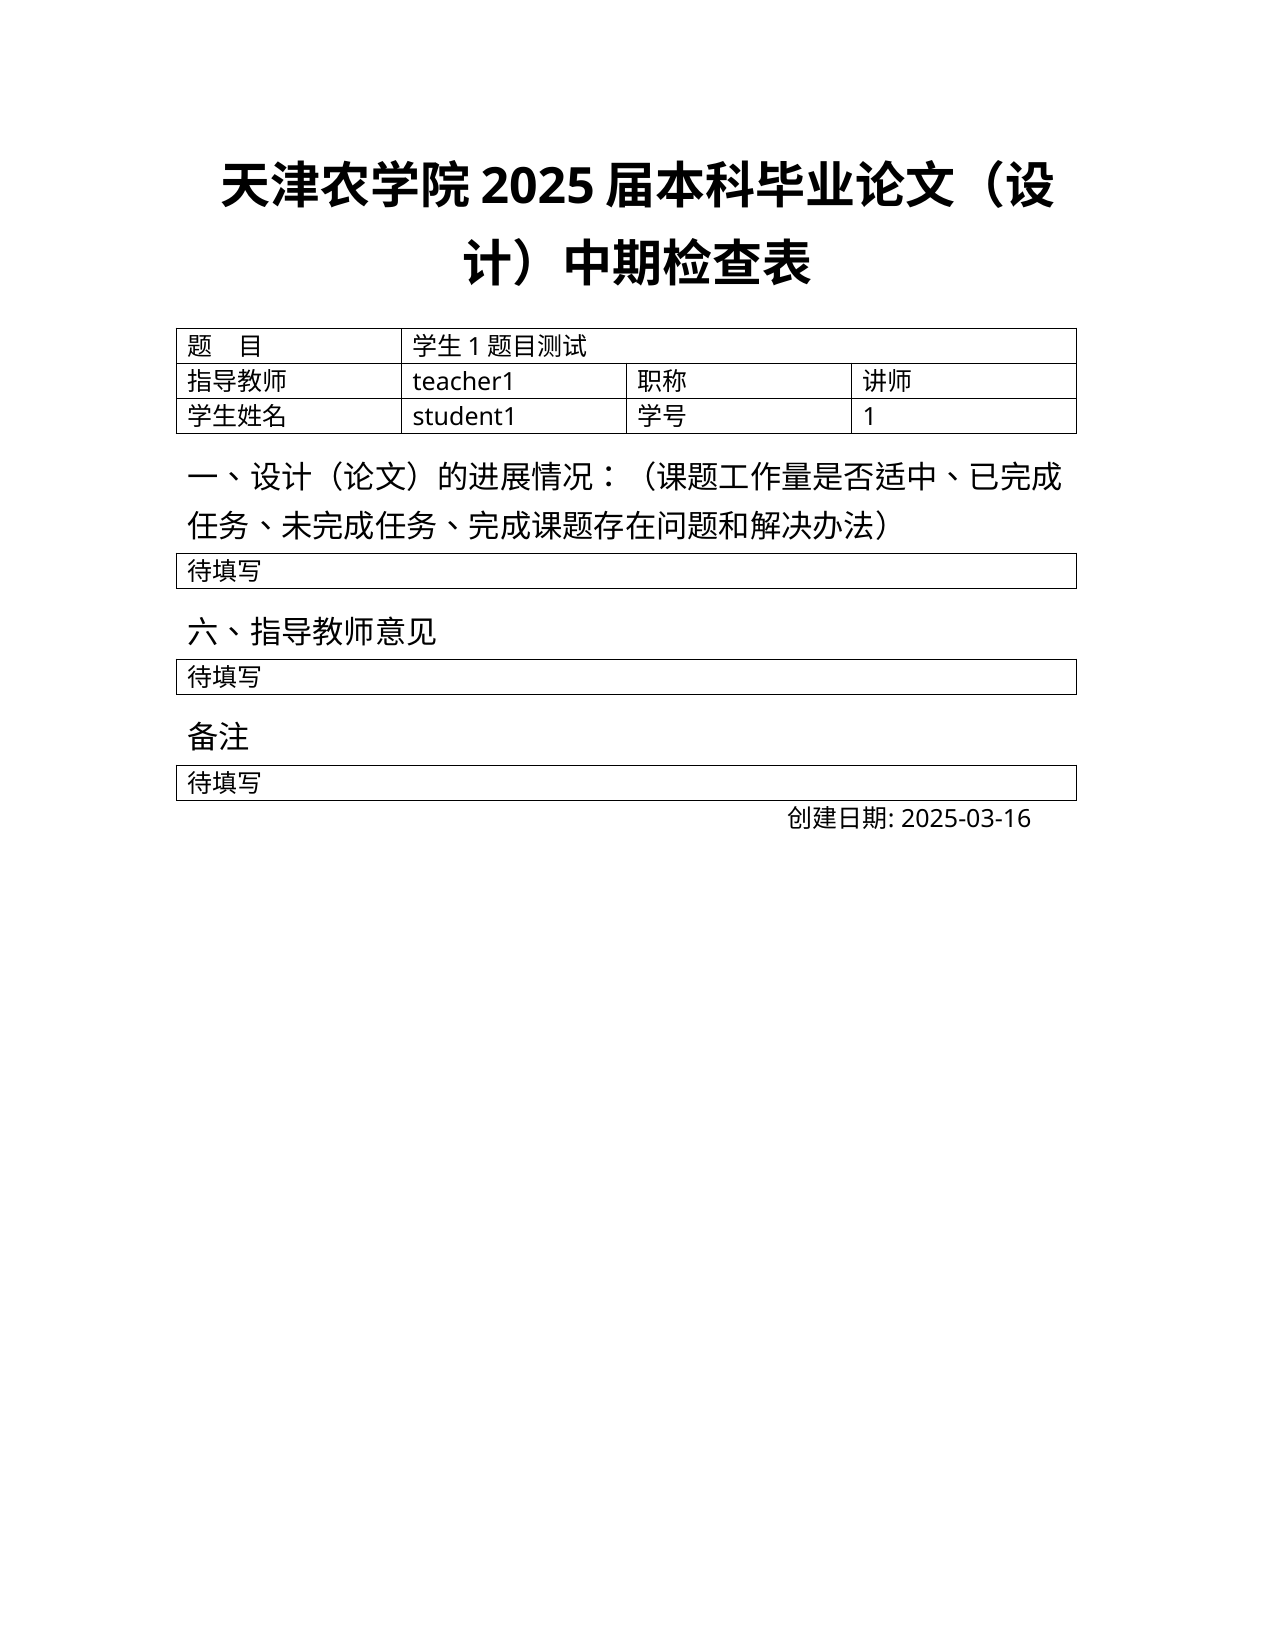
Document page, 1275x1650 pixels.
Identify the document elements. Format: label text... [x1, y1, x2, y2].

text 六、指导教师意见 [187, 609, 1087, 652]
text 创建日期: 2025-03-16 [187, 801, 1087, 835]
text 天津农学院2025届本科毕业论文（设计）中期检查表 [187, 150, 1087, 296]
table_header 题 目 [177, 329, 401, 363]
table_cell 学号 [627, 399, 851, 433]
table_cell 学生姓名 [177, 399, 401, 433]
table_header 待填写 [177, 766, 1076, 799]
table_cell teacher1 [402, 364, 626, 398]
table_header 学生1题目测试 [402, 329, 1076, 363]
table_cell 1 [852, 399, 1076, 433]
text 一、设计（论文）的进展情况：（课题工作量是否适中、已完成任务、未完成任务、完成课题存在问题和解决办法） [187, 455, 1087, 546]
table_cell 职称 [627, 364, 851, 398]
table_header 待填写 [177, 554, 1076, 588]
table_cell 指导教师 [177, 364, 401, 398]
table_header 待填写 [177, 660, 1076, 694]
table_cell student1 [402, 399, 626, 433]
table_cell 讲师 [852, 364, 1076, 398]
text 备注 [187, 716, 1087, 758]
